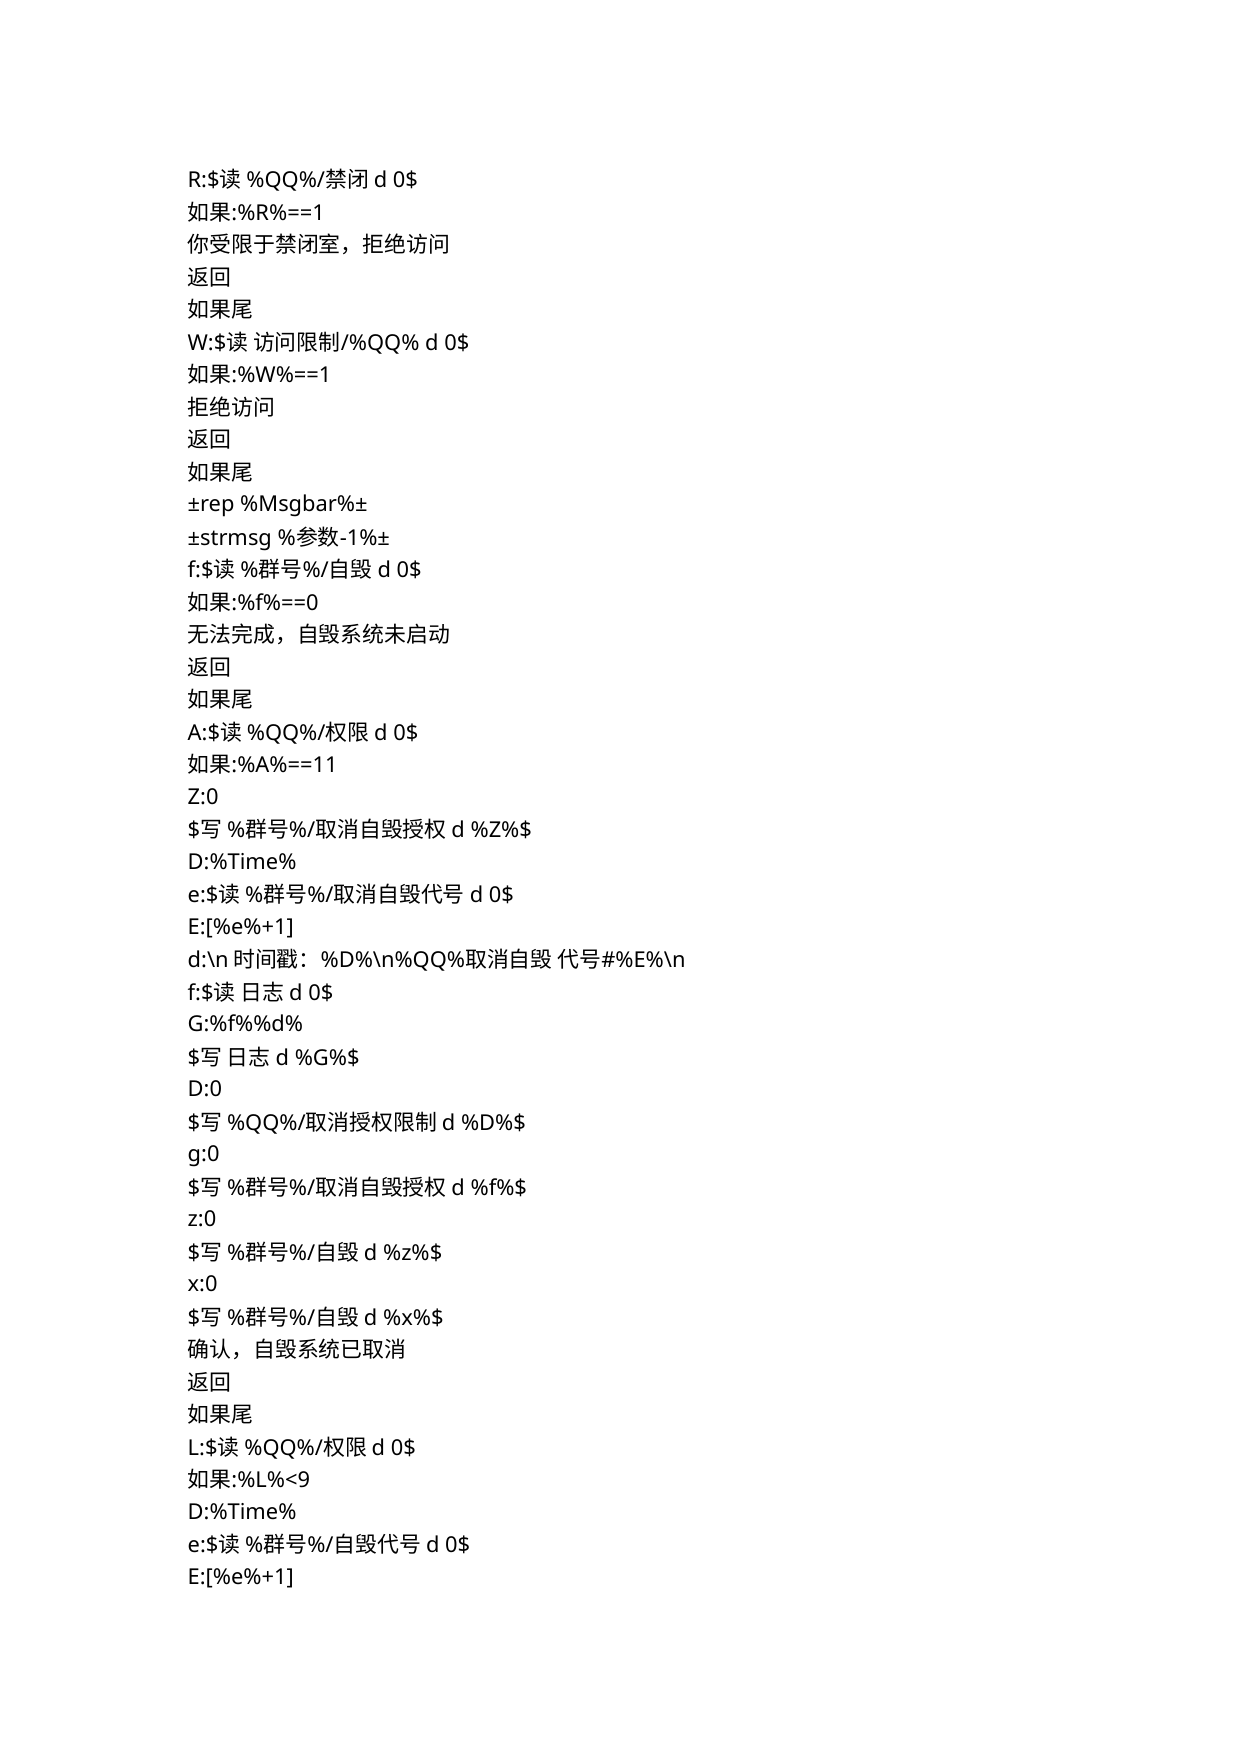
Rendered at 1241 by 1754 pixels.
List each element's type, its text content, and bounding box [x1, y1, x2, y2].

text 拒绝访问 [187, 389, 1053, 422]
text e:$读 %群号%/取消自毁代号 d 0$ [187, 877, 1053, 909]
text 如果尾 [187, 292, 1053, 324]
text L:$读 %QQ%/权限 d 0$ [187, 1429, 1053, 1462]
text g:0 [187, 1137, 1053, 1169]
text d:\n时间戳：%D%\n%QQ%取消自毁 代号#%E%\n [187, 942, 1053, 974]
text 如果:%R%==1 [187, 194, 1053, 227]
text 如果尾 [187, 1397, 1053, 1429]
text $写 %群号%/自毁 d %x%$ [187, 1299, 1053, 1332]
text ±rep %Msgbar%± [187, 487, 1053, 519]
text $写 日志 d %G%$ [187, 1039, 1053, 1072]
text E:[%e%+1] [187, 909, 1053, 942]
text 如果:%L%<9 [187, 1462, 1053, 1494]
text D:%Time% [187, 844, 1053, 877]
text 如果:%f%==0 [187, 584, 1053, 617]
text $写 %群号%/取消自毁授权 d %f%$ [187, 1169, 1053, 1202]
text E:[%e%+1] [187, 1559, 1053, 1592]
text Z:0 [187, 779, 1053, 812]
text 如果尾 [187, 682, 1053, 714]
text 无法完成，自毁系统未启动 [187, 617, 1053, 649]
text W:$读 访问限制/%QQ% d 0$ [187, 324, 1053, 357]
text 如果:%A%==11 [187, 747, 1053, 779]
text 返回 [187, 422, 1053, 454]
text A:$读 %QQ%/权限 d 0$ [187, 714, 1053, 747]
text D:0 [187, 1072, 1053, 1104]
text D:%Time% [187, 1494, 1053, 1527]
text ±strmsg %参数-1%± [187, 519, 1053, 552]
text 返回 [187, 649, 1053, 682]
text 返回 [187, 259, 1053, 292]
text z:0 [187, 1202, 1053, 1234]
text R:$读 %QQ%/禁闭 d 0$ [187, 162, 1053, 194]
text e:$读 %群号%/自毁代号 d 0$ [187, 1527, 1053, 1559]
text 如果尾 [187, 454, 1053, 487]
text 如果:%W%==1 [187, 357, 1053, 389]
text 你受限于禁闭室，拒绝访问 [187, 227, 1053, 259]
text G:%f%%d% [187, 1007, 1053, 1039]
text f:$读 %群号%/自毁 d 0$ [187, 552, 1053, 584]
text f:$读 日志 d 0$ [187, 974, 1053, 1007]
text $写 %群号%/自毁 d %z%$ [187, 1234, 1053, 1267]
text $写 %群号%/取消自毁授权 d %Z%$ [187, 812, 1053, 844]
text 返回 [187, 1364, 1053, 1397]
text $写 %QQ%/取消授权限制 d %D%$ [187, 1104, 1053, 1137]
text 确认，自毁系统已取消 [187, 1332, 1053, 1364]
text x:0 [187, 1267, 1053, 1299]
